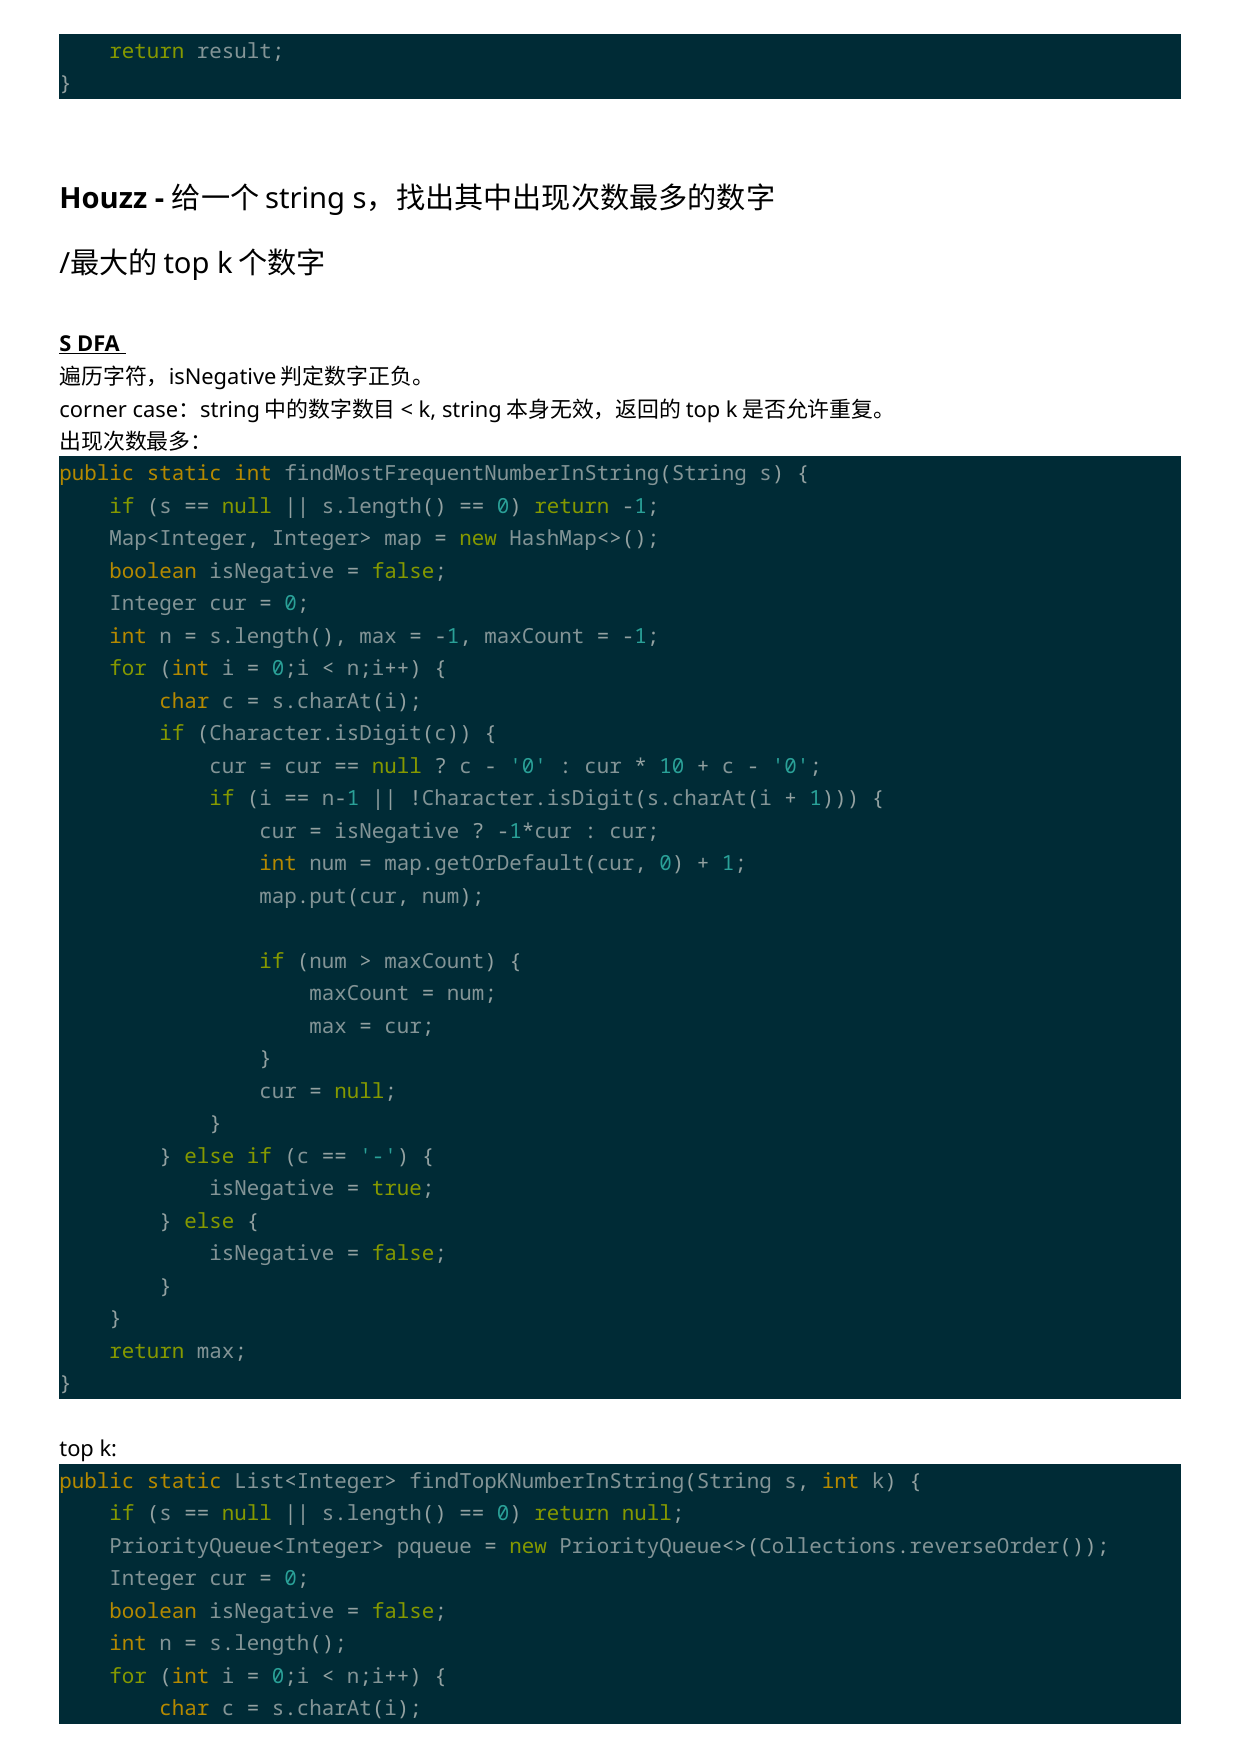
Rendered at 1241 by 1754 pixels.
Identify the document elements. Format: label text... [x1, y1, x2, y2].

text } else { [59, 1204, 1181, 1236]
text } [59, 1106, 1181, 1139]
text map.put(cur, num); [59, 879, 1181, 911]
text isNegative = true; [59, 1171, 1181, 1204]
text maxCount = num; [59, 976, 1181, 1009]
text cur = isNegative ? -1*cur : cur; [59, 814, 1181, 846]
text Houzz - 给一个string s，找出其中出现次数最多的数字 [59, 164, 1181, 229]
text S DFA [59, 326, 1181, 359]
text 出现次数最多： [59, 424, 1181, 456]
text top k: [59, 1431, 1181, 1464]
text if (s == null || s.length() == 0) return -1; [59, 489, 1181, 521]
text if (Character.isDigit(c)) { [59, 716, 1181, 749]
text } [59, 1301, 1181, 1334]
text } [59, 1041, 1181, 1074]
text corner case：string中的数字数目 < k, string本身无效，返回的top k是否允许重复。 [59, 391, 1181, 424]
text Map<Integer, Integer> map = new HashMap<>(); [59, 521, 1181, 554]
text char c = s.charAt(i); [59, 1691, 1181, 1724]
text } else if (c == '-') { [59, 1139, 1181, 1171]
text Integer cur = 0; [59, 1561, 1181, 1594]
text int n = s.length(); [59, 1626, 1181, 1659]
text public static List<Integer> findTopKNumberInString(String s, int k) { [59, 1464, 1181, 1496]
text PriorityQueue<Integer> pqueue = new PriorityQueue<>(Collections.reverseOrder()); [59, 1529, 1181, 1561]
text boolean isNegative = false; [59, 554, 1181, 586]
text return max; [59, 1334, 1181, 1366]
text cur = cur == null ? c - '0' : cur * 10 + c - '0'; [59, 749, 1181, 781]
text char c = s.charAt(i); [59, 684, 1181, 716]
text return result; [59, 34, 1181, 66]
text } [59, 66, 1181, 99]
text isNegative = false; [59, 1236, 1181, 1269]
text if (s == null || s.length() == 0) return null; [59, 1496, 1181, 1529]
text for (int i = 0;i < n;i++) { [59, 651, 1181, 684]
text 遍历字符，isNegative判定数字正负。 [59, 359, 1181, 391]
text /最大的top k个数字 [59, 229, 1181, 294]
text max = cur; [59, 1009, 1181, 1041]
text if (num > maxCount) { [59, 944, 1181, 976]
text public static int findMostFrequentNumberInString(String s) { [59, 456, 1181, 489]
text int num = map.getOrDefault(cur, 0) + 1; [59, 846, 1181, 879]
text if (i == n-1 || !Character.isDigit(s.charAt(i + 1))) { [59, 781, 1181, 814]
text for (int i = 0;i < n;i++) { [59, 1659, 1181, 1691]
text Integer cur = 0; [59, 586, 1181, 619]
text boolean isNegative = false; [59, 1594, 1181, 1626]
text } [59, 1366, 1181, 1399]
text cur = null; [59, 1074, 1181, 1106]
text int n = s.length(), max = -1, maxCount = -1; [59, 619, 1181, 651]
text } [59, 1269, 1181, 1301]
